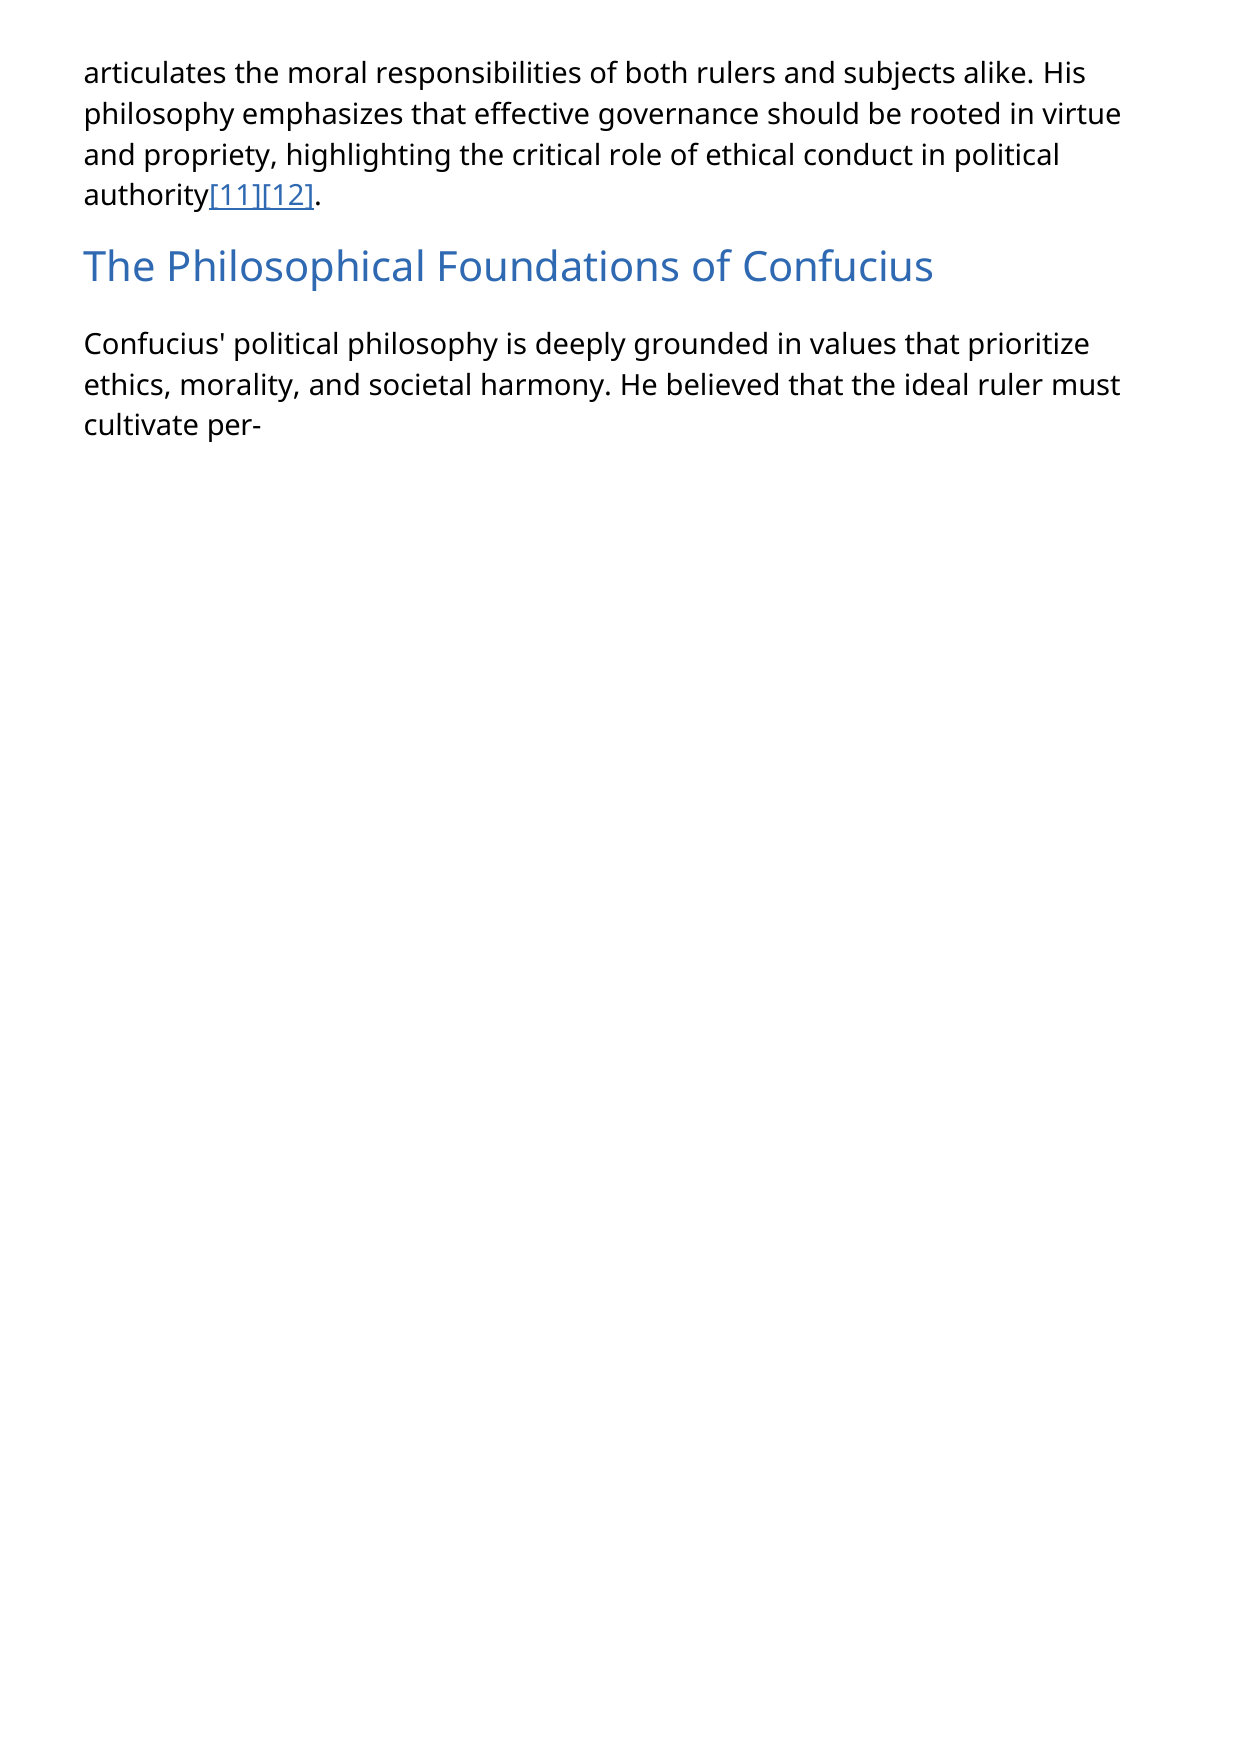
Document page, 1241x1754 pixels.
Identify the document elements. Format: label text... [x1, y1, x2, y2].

text Confucius' political philosophy is deeply grounded in values that prioritize ethics, morality, and societal harmony. He believed that the ideal ruler must cultivate per- [83, 323, 1166, 444]
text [83, 52, 1159, 214]
subtitle The Philosophical Foundations of Confucius [83, 236, 1166, 293]
